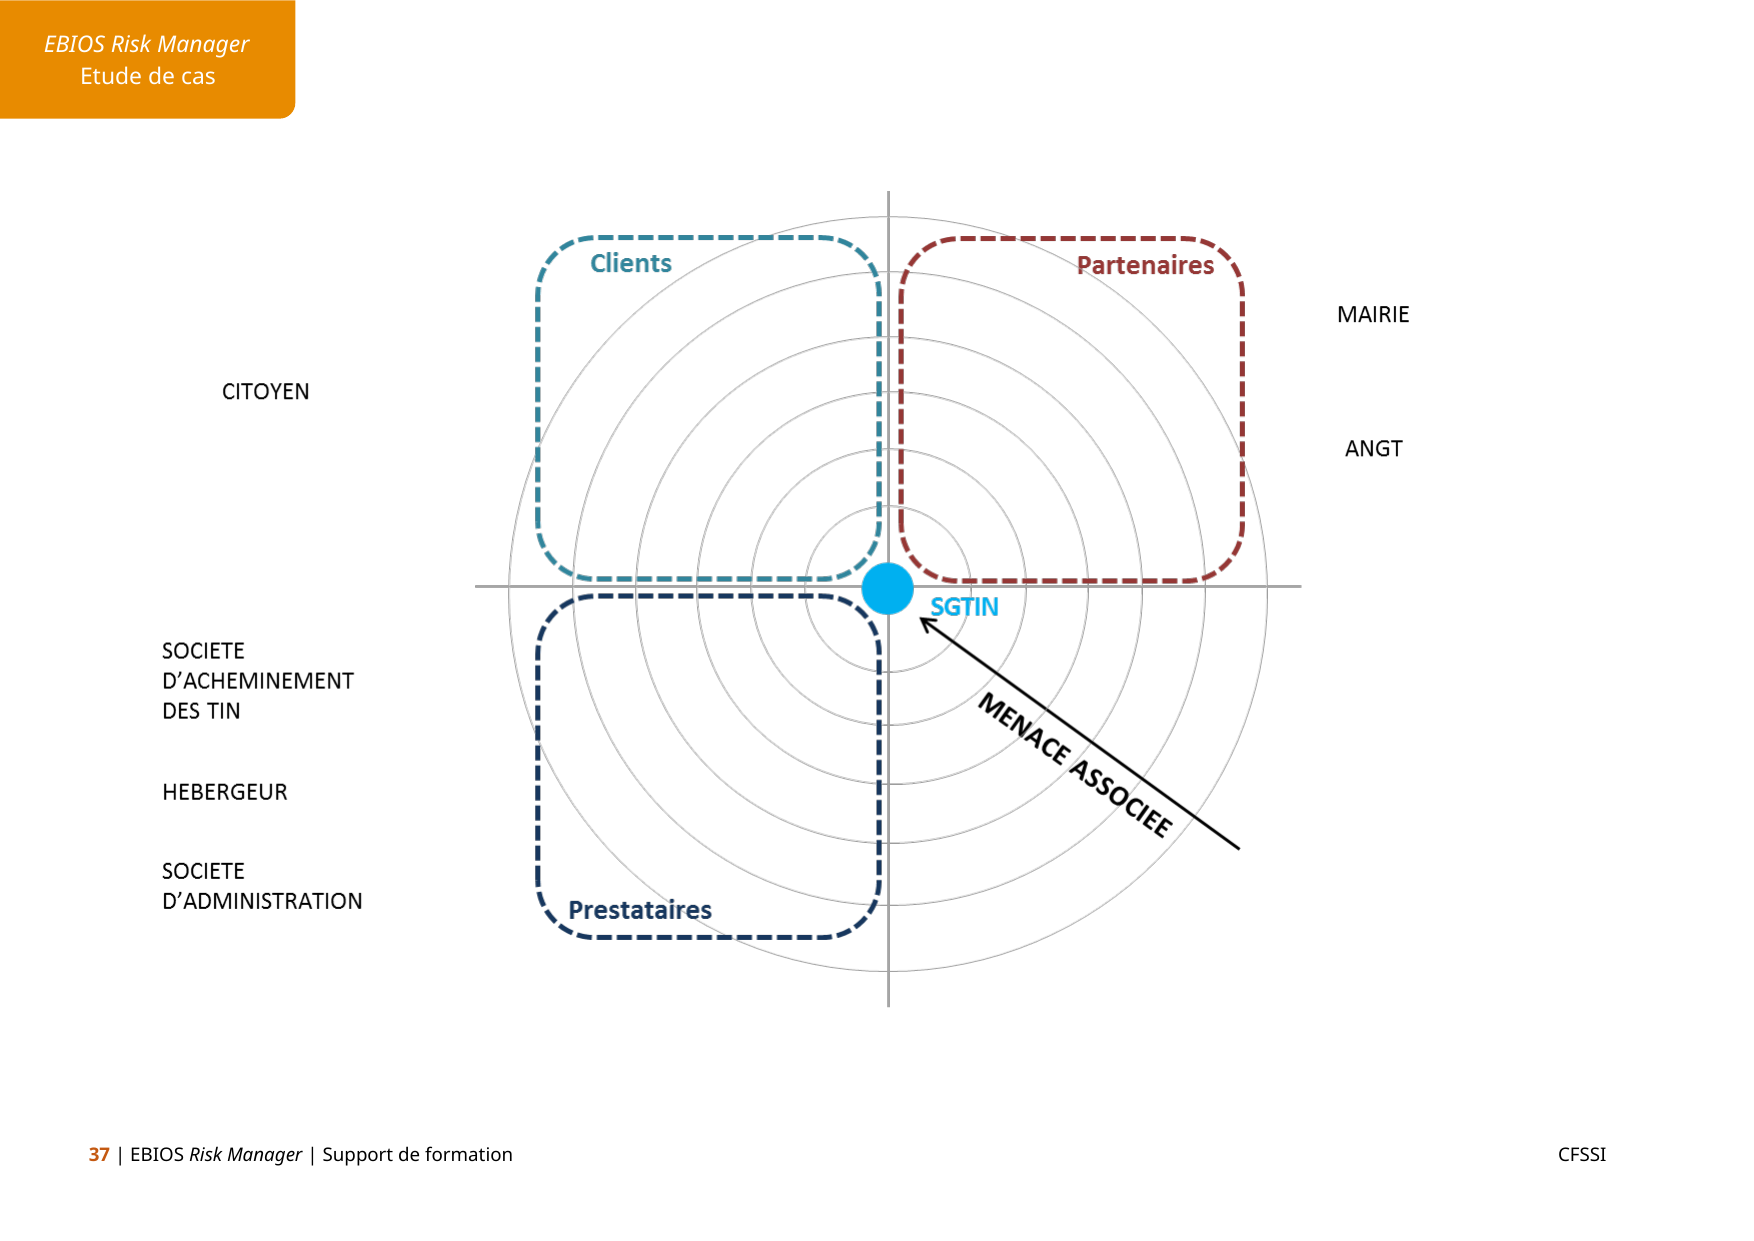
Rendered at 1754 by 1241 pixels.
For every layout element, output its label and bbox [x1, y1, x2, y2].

picture [147, 191, 1427, 1008]
